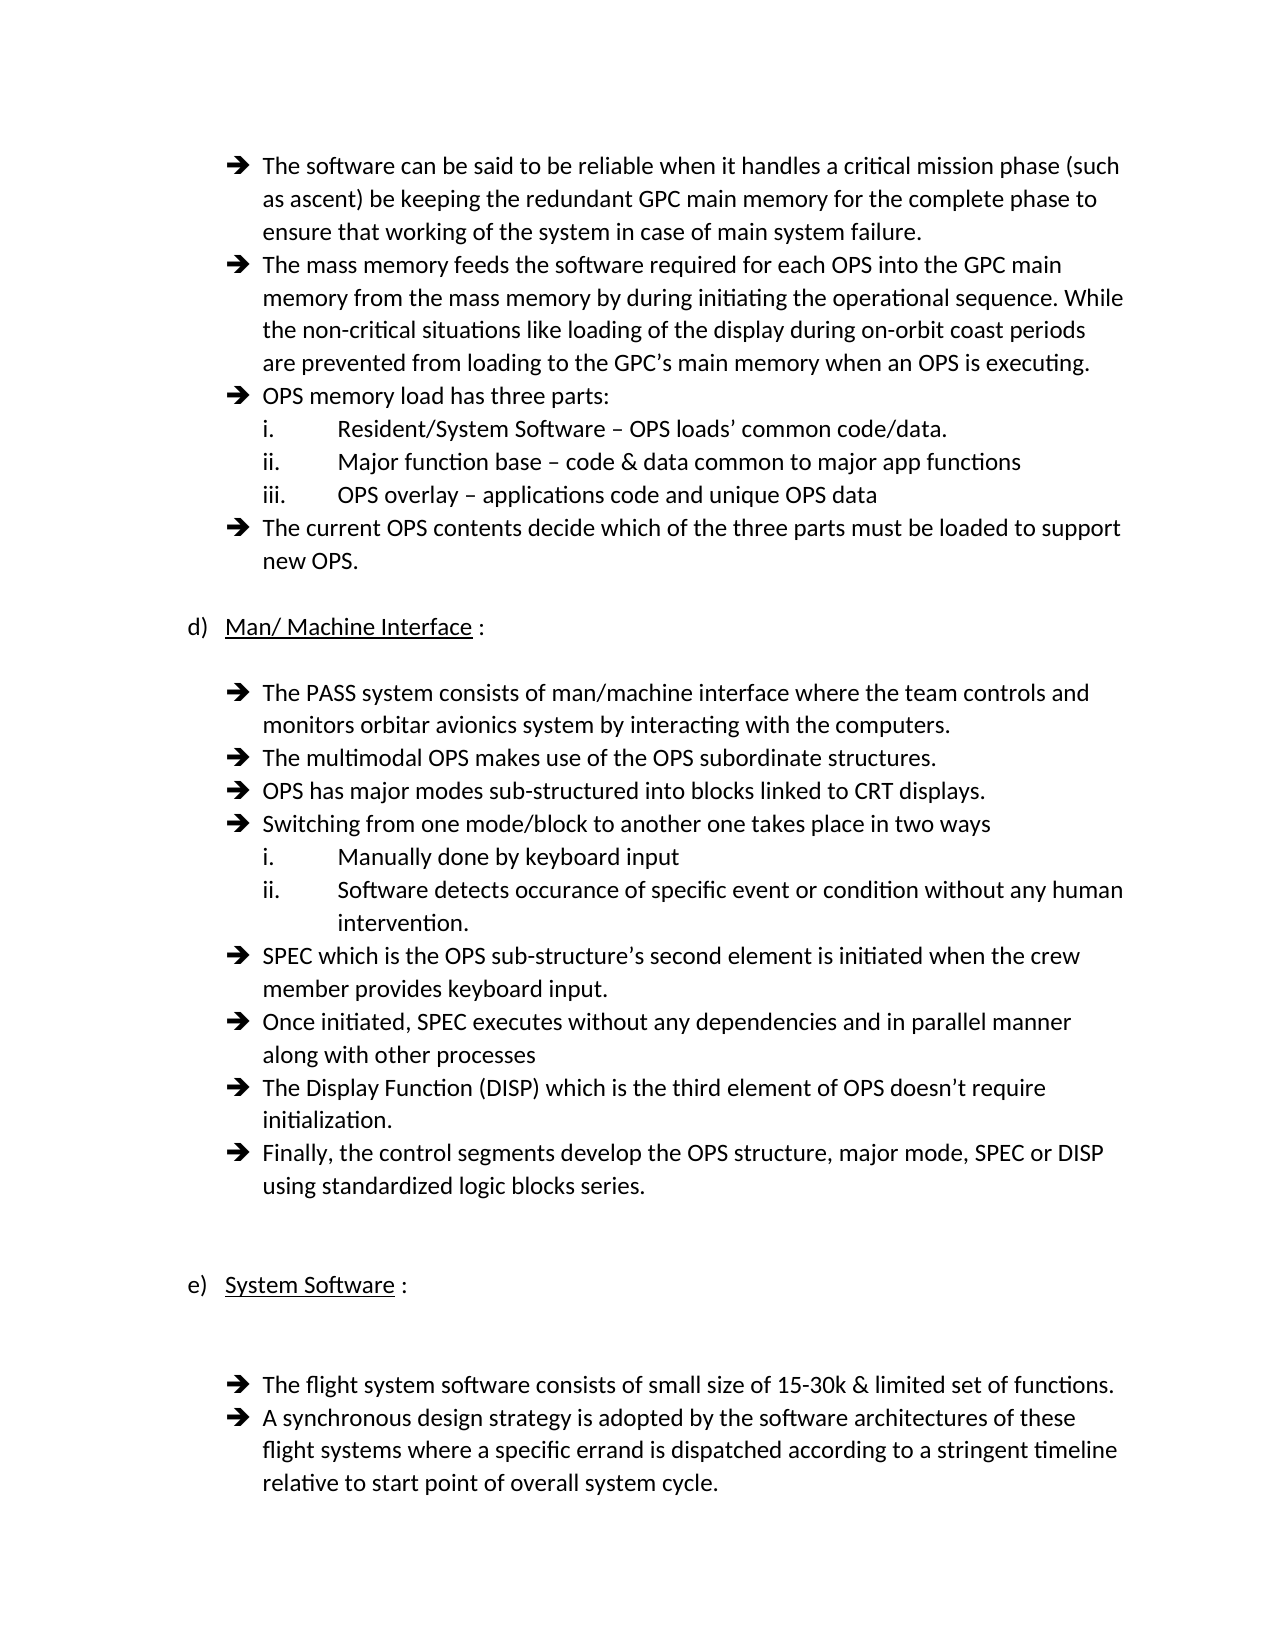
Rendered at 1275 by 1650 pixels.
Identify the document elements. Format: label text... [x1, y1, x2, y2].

list Finally, the control segments develop the OPS structure, major mode, SPEC or DISP using standardized logic blocks series. [225, 1137, 1125, 1201]
list SPEC which is the OPS sub-structure’s second element is initiated when the crew member provides keyboard input. [225, 940, 1125, 1003]
list The current OPS contents decide which of the three parts must be loaded to support new OPS. [225, 512, 1125, 576]
list OPS overlay – applications code and unique OPS data [262, 479, 1125, 510]
list The mass memory feeds the software required for each OPS into the GPC main memory from the mass memory by during initiating the operational sequence. While the non-critical situations like loading of the display during on-orbit coast periods are prevented from loading to the GPC’s main memory when an OPS is executing. [225, 249, 1125, 378]
list The flight system software consists of small size of 15-30k & limited set of functions. [225, 1369, 1125, 1399]
list System Software : [187, 1269, 1125, 1300]
list Man/ Machine Interface : [187, 611, 1125, 641]
list Major function base – code & data common to major app functions [262, 446, 1125, 477]
list The PASS system consists of man/machine interface where the team controls and monitors orbitar avionics system by interacting with the computers. [225, 677, 1125, 740]
list Software detects occurance of specific event or condition without any human intervention. [262, 874, 1125, 938]
list Switching from one mode/block to another one takes place in two ways [225, 808, 1125, 839]
list The multimodal OPS makes use of the OPS subordinate structures. [225, 742, 1125, 773]
list OPS memory load has three parts: [225, 380, 1125, 411]
list Resident/System Software – OPS loads’ common code/data. [262, 413, 1125, 444]
list The Display Function (DISP) which is the third element of OPS doesn’t require initialization. [225, 1072, 1125, 1135]
list OPS has major modes sub-structured into blocks linked to CRT displays. [225, 775, 1125, 806]
list Manually done by keyboard input [262, 841, 1125, 872]
list A synchronous design strategy is adopted by the software architectures of these flight systems where a specific errand is dispatched according to a stringent timeline relative to start point of overall system cycle. [225, 1402, 1125, 1498]
list The software can be said to be reliable when it handles a critical mission phase (such as ascent) be keeping the redundant GPC main memory for the complete phase to ensure that working of the system in case of main system failure. [225, 150, 1125, 246]
list Once initiated, SPEC executes without any dependencies and in parallel manner along with other processes [225, 1006, 1125, 1069]
